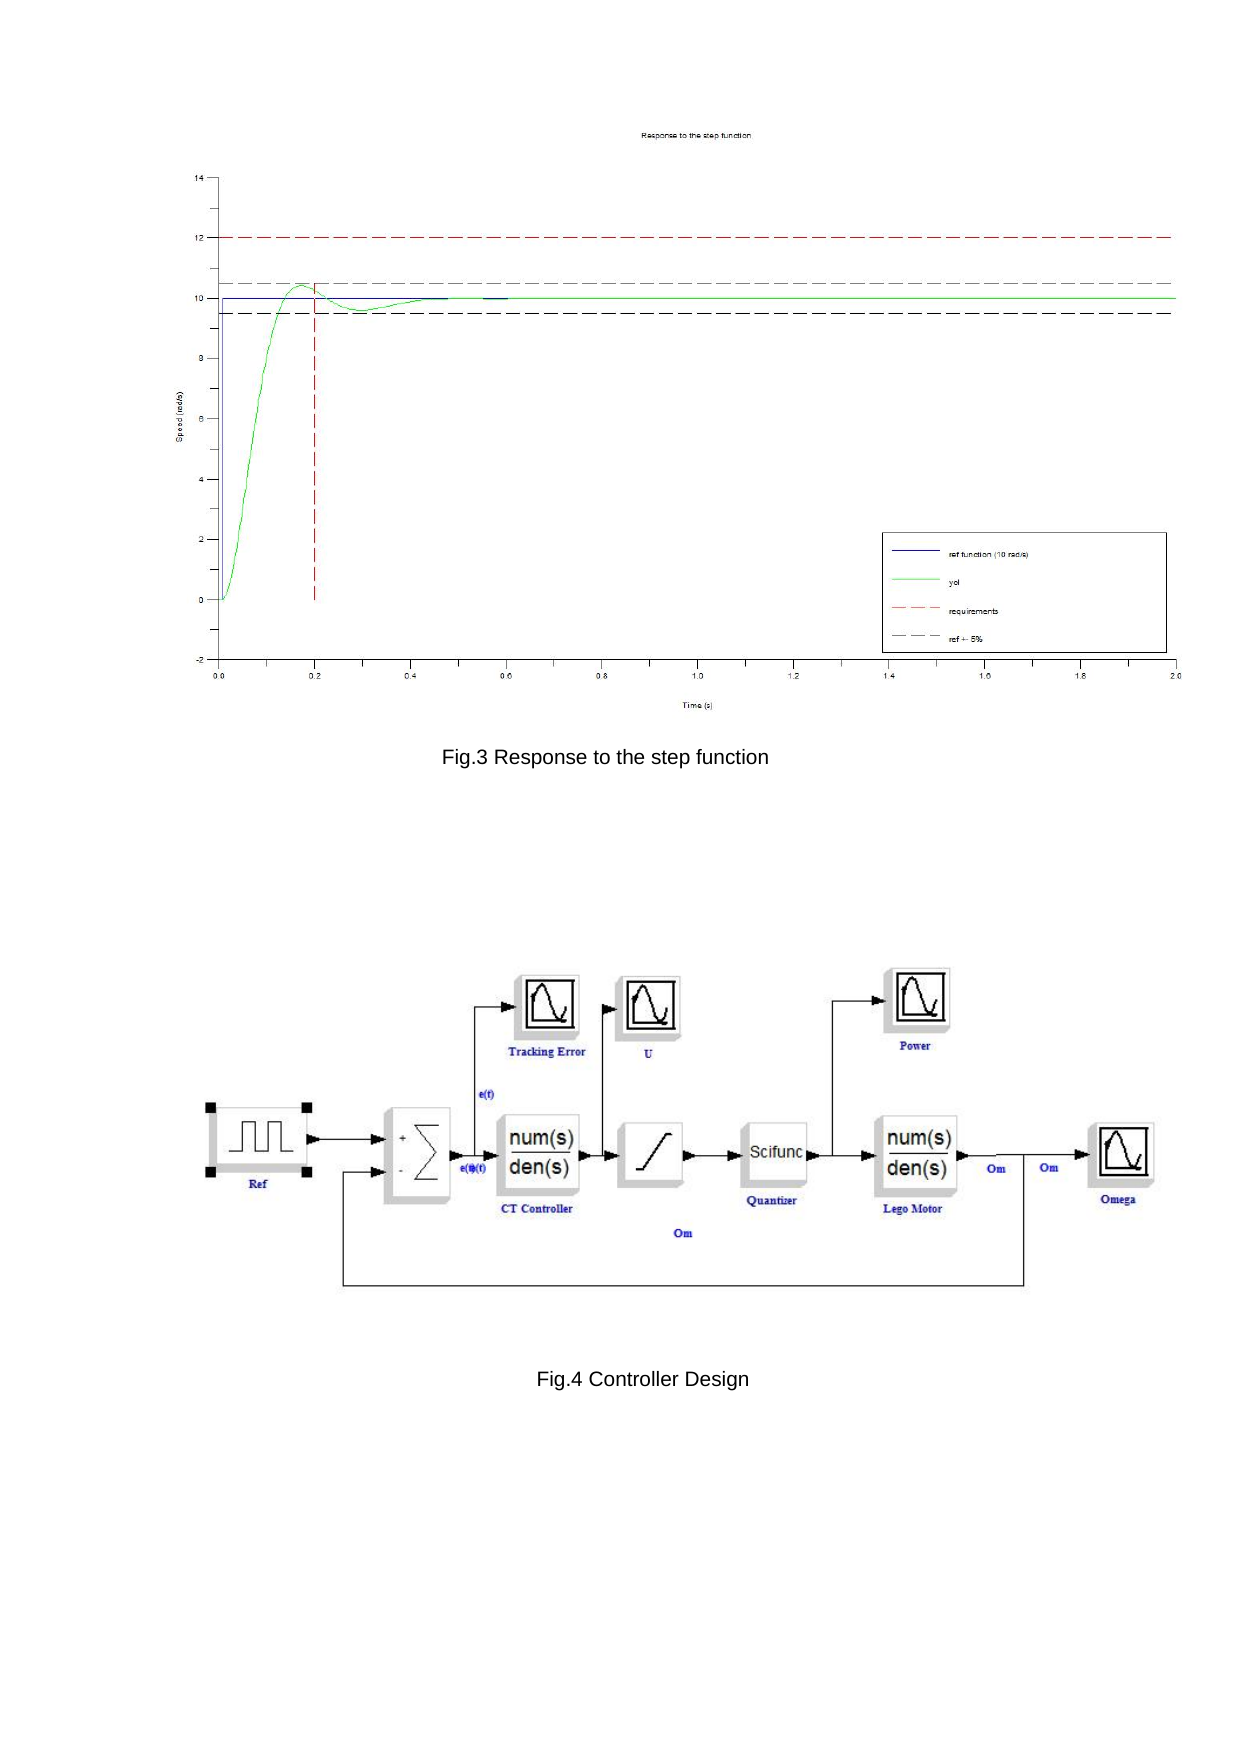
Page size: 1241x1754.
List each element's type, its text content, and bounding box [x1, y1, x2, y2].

picture [148, 118, 1212, 726]
picture [148, 901, 1212, 1365]
list Fig.4 Controller Design [149, 1367, 1137, 1391]
text Fig.3 Response to the step function [74, 745, 1137, 769]
